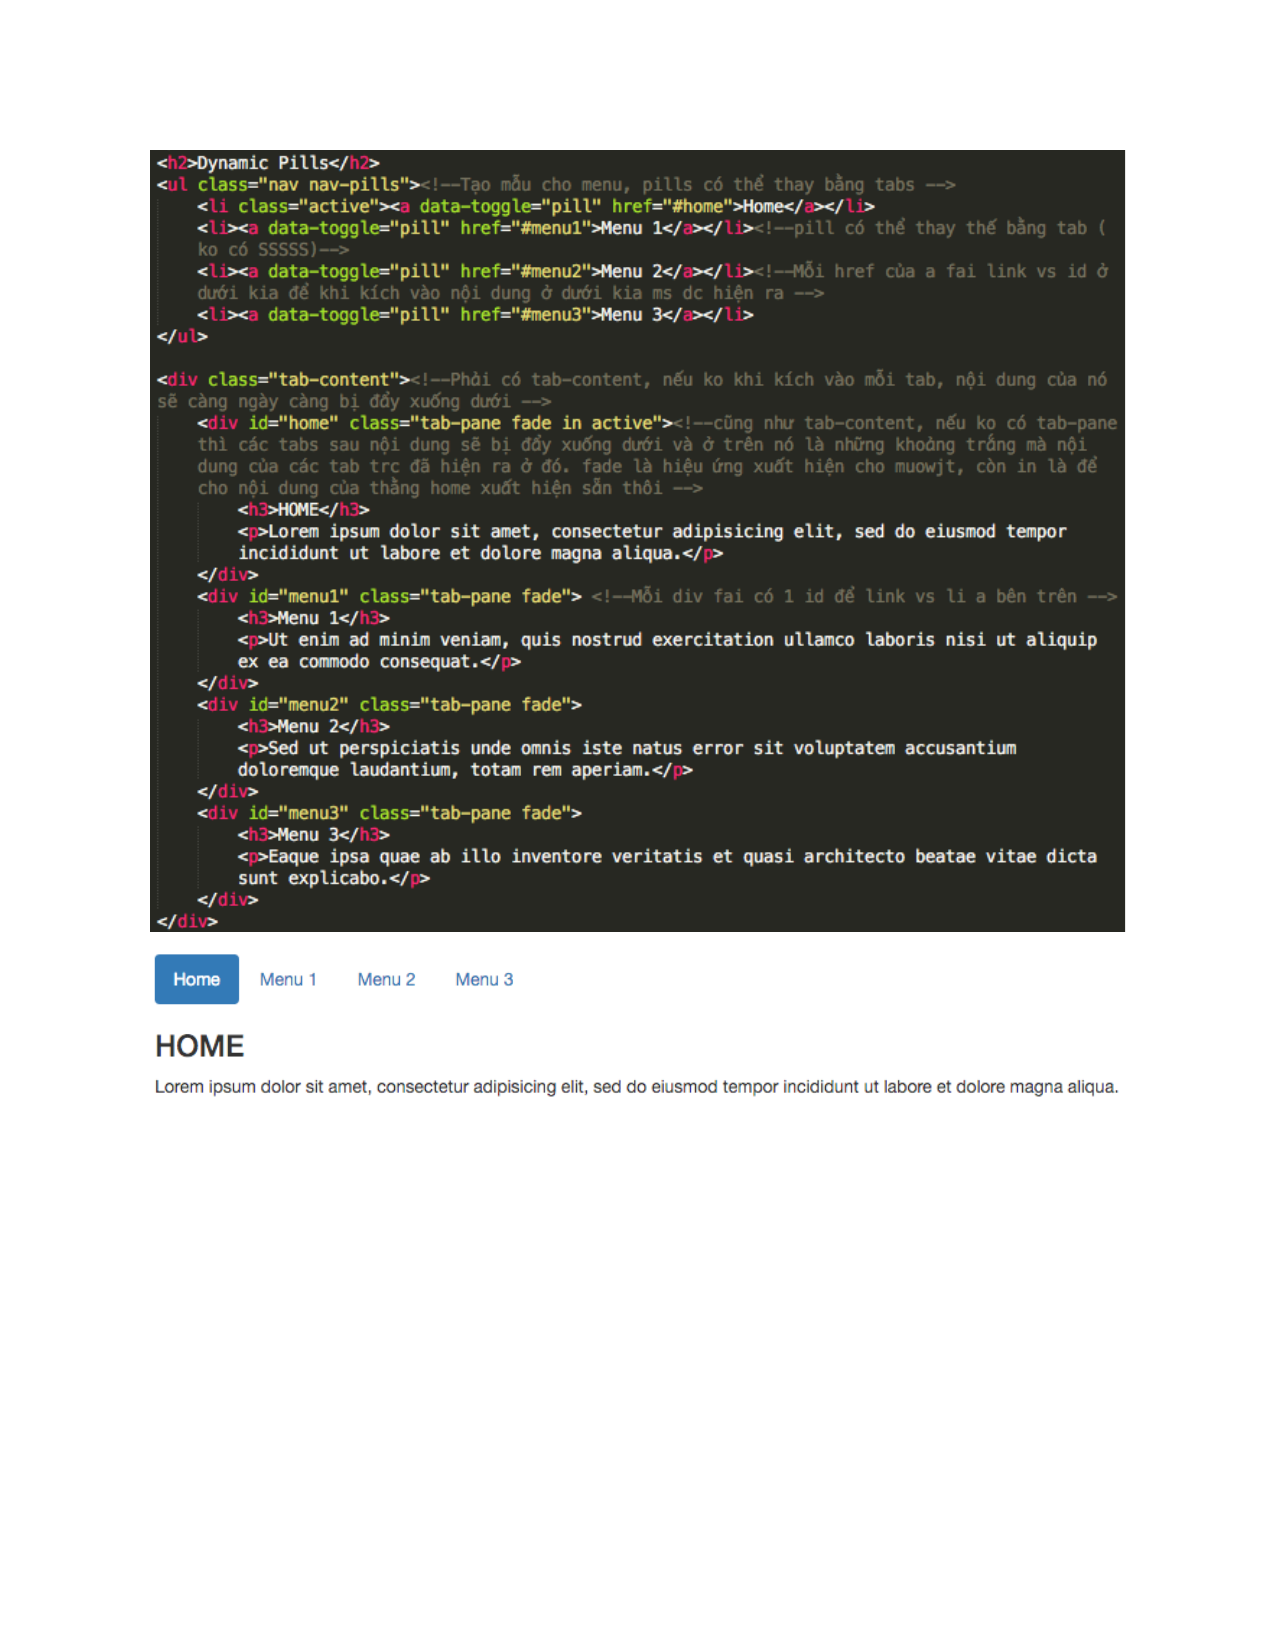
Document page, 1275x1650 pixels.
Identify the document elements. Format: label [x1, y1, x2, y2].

picture [150, 150, 1125, 932]
picture [150, 947, 1125, 1109]
